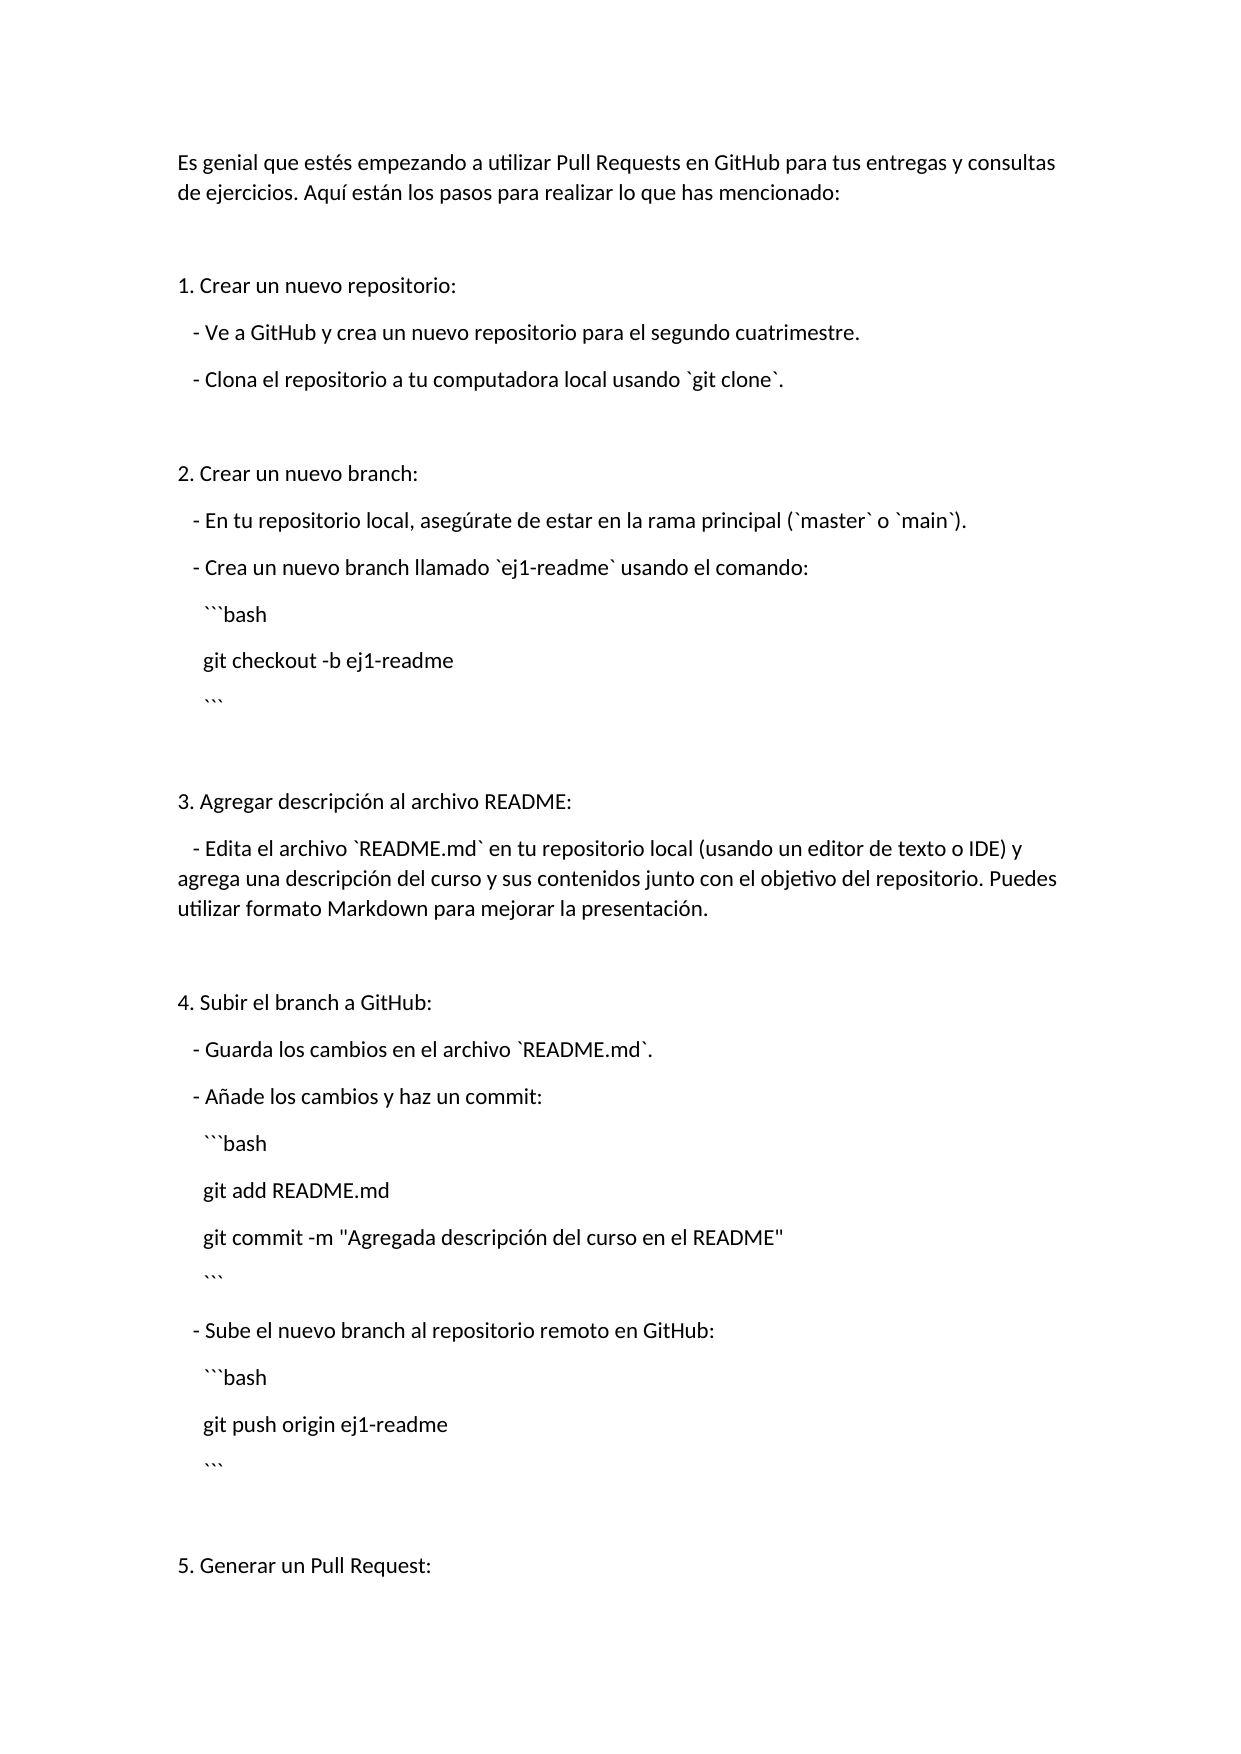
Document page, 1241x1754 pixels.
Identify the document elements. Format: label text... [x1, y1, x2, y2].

text - Ve a GitHub y crea un nuevo repositorio para el segundo cuatrimestre. [177, 318, 1063, 346]
text ```bash [177, 600, 1063, 628]
text 4. Subir el branch a GitHub: [177, 988, 1063, 1016]
text - Sube el nuevo branch al repositorio remoto en GitHub: [177, 1316, 1063, 1344]
text - Clona el repositorio a tu computadora local usando `git clone`. [177, 365, 1063, 393]
text - En tu repositorio local, asegúrate de estar en la rama principal (`master` o `main`). [177, 506, 1063, 534]
text ```bash [177, 1363, 1063, 1391]
text git checkout -b ej1-readme [177, 647, 1063, 674]
text ```bash [177, 1129, 1063, 1157]
text git commit -m "Agregada descripción del curso en el README" [177, 1223, 1063, 1251]
text Es genial que estés empezando a utilizar Pull Requests en GitHub para tus entregas y consultas de ejercicios. Aquí están los pasos para realizar lo que has mencionado: [177, 148, 1063, 206]
text ``` [177, 1269, 1063, 1297]
text 5. Generar un Pull Request: [177, 1551, 1063, 1579]
text - Añade los cambios y haz un commit: [177, 1082, 1063, 1110]
text ``` [177, 1457, 1063, 1485]
text 3. Agregar descripción al archivo README: [177, 787, 1063, 815]
text 1. Crear un nuevo repositorio: [177, 272, 1063, 299]
text git add README.md [177, 1176, 1063, 1204]
text - Edita el archivo `README.md` en tu repositorio local (usando un editor de texto o IDE) y agrega una descripción del curso y sus contenidos junto con el objetivo del repositorio. Puedes utilizar formato Markdown para mejorar la presentación. [177, 834, 1063, 922]
text git push origin ej1-readme [177, 1410, 1063, 1438]
text 2. Crear un nuevo branch: [177, 459, 1063, 487]
text - Crea un nuevo branch llamado `ej1-readme` usando el comando: [177, 553, 1063, 581]
text ``` [177, 693, 1063, 721]
text - Guarda los cambios en el archivo `README.md`. [177, 1035, 1063, 1063]
